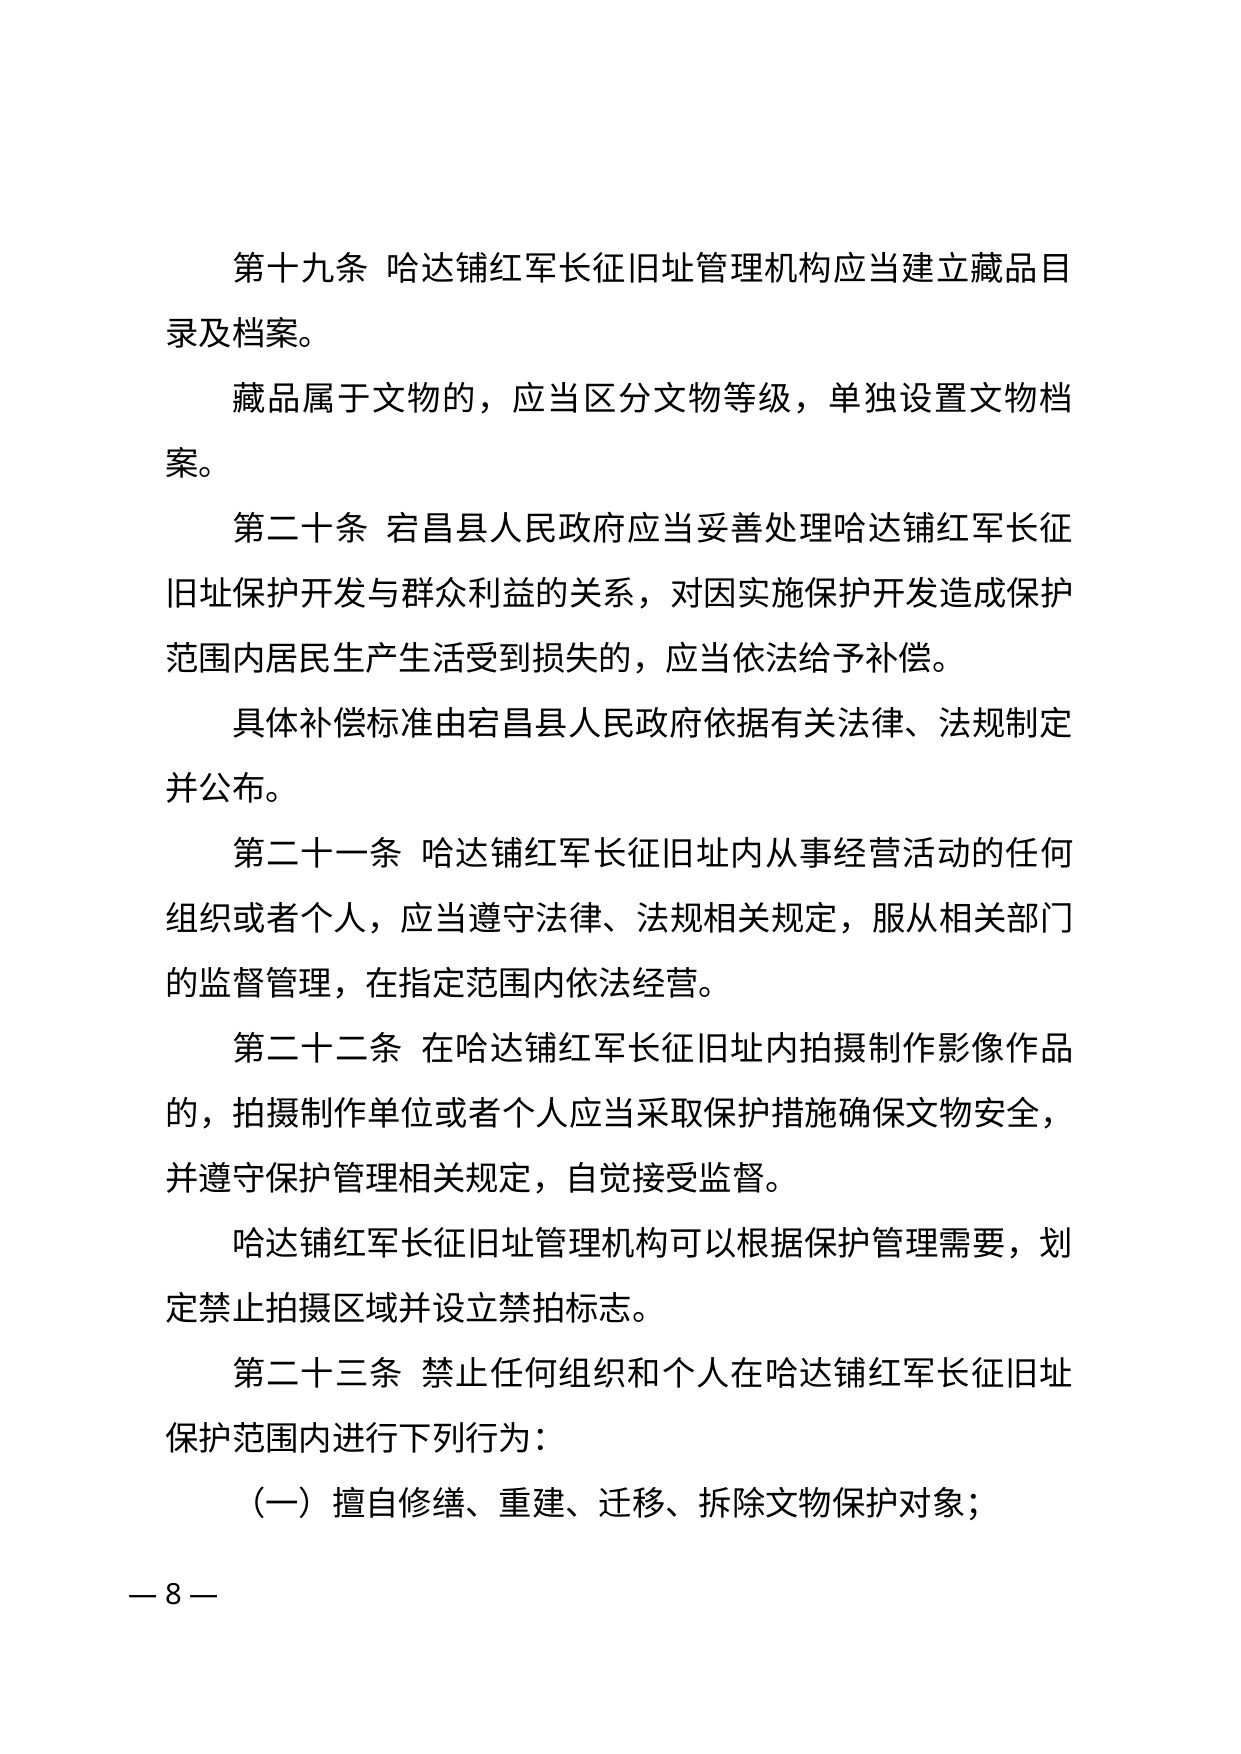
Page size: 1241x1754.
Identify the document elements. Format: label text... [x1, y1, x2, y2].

text 具体补偿标准由宕昌县人民政府依据有关法律、法规制定并公布。 [165, 688, 1075, 818]
text 第二十二条 在哈达铺红军长征旧址内拍摄制作影像作品的，拍摄制作单位或者个人应当采取保护措施确保文物安全，并遵守保护管理相关规定，自觉接受监督。 [165, 1013, 1075, 1208]
text 哈达铺红军长征旧址管理机构可以根据保护管理需要，划定禁止拍摄区域并设立禁拍标志。 [165, 1208, 1075, 1338]
text 第二十条 宕昌县人民政府应当妥善处理哈达铺红军长征旧址保护开发与群众利益的关系，对因实施保护开发造成保护范围内居民生产生活受到损失的，应当依法给予补偿。 [165, 493, 1075, 688]
text 藏品属于文物的，应当区分文物等级，单独设置文物档案。 [165, 363, 1075, 493]
text 第十九条 哈达铺红军长征旧址管理机构应当建立藏品目录及档案。 [165, 233, 1075, 363]
text 第二十一条 哈达铺红军长征旧址内从事经营活动的任何组织或者个人，应当遵守法律、法规相关规定，服从相关部门的监督管理，在指定范围内依法经营。 [165, 818, 1075, 1013]
text 第二十三条 禁止任何组织和个人在哈达铺红军长征旧址保护范围内进行下列行为： [165, 1338, 1075, 1468]
text （一）擅自修缮、重建、迁移、拆除文物保护对象； [165, 1468, 1075, 1533]
